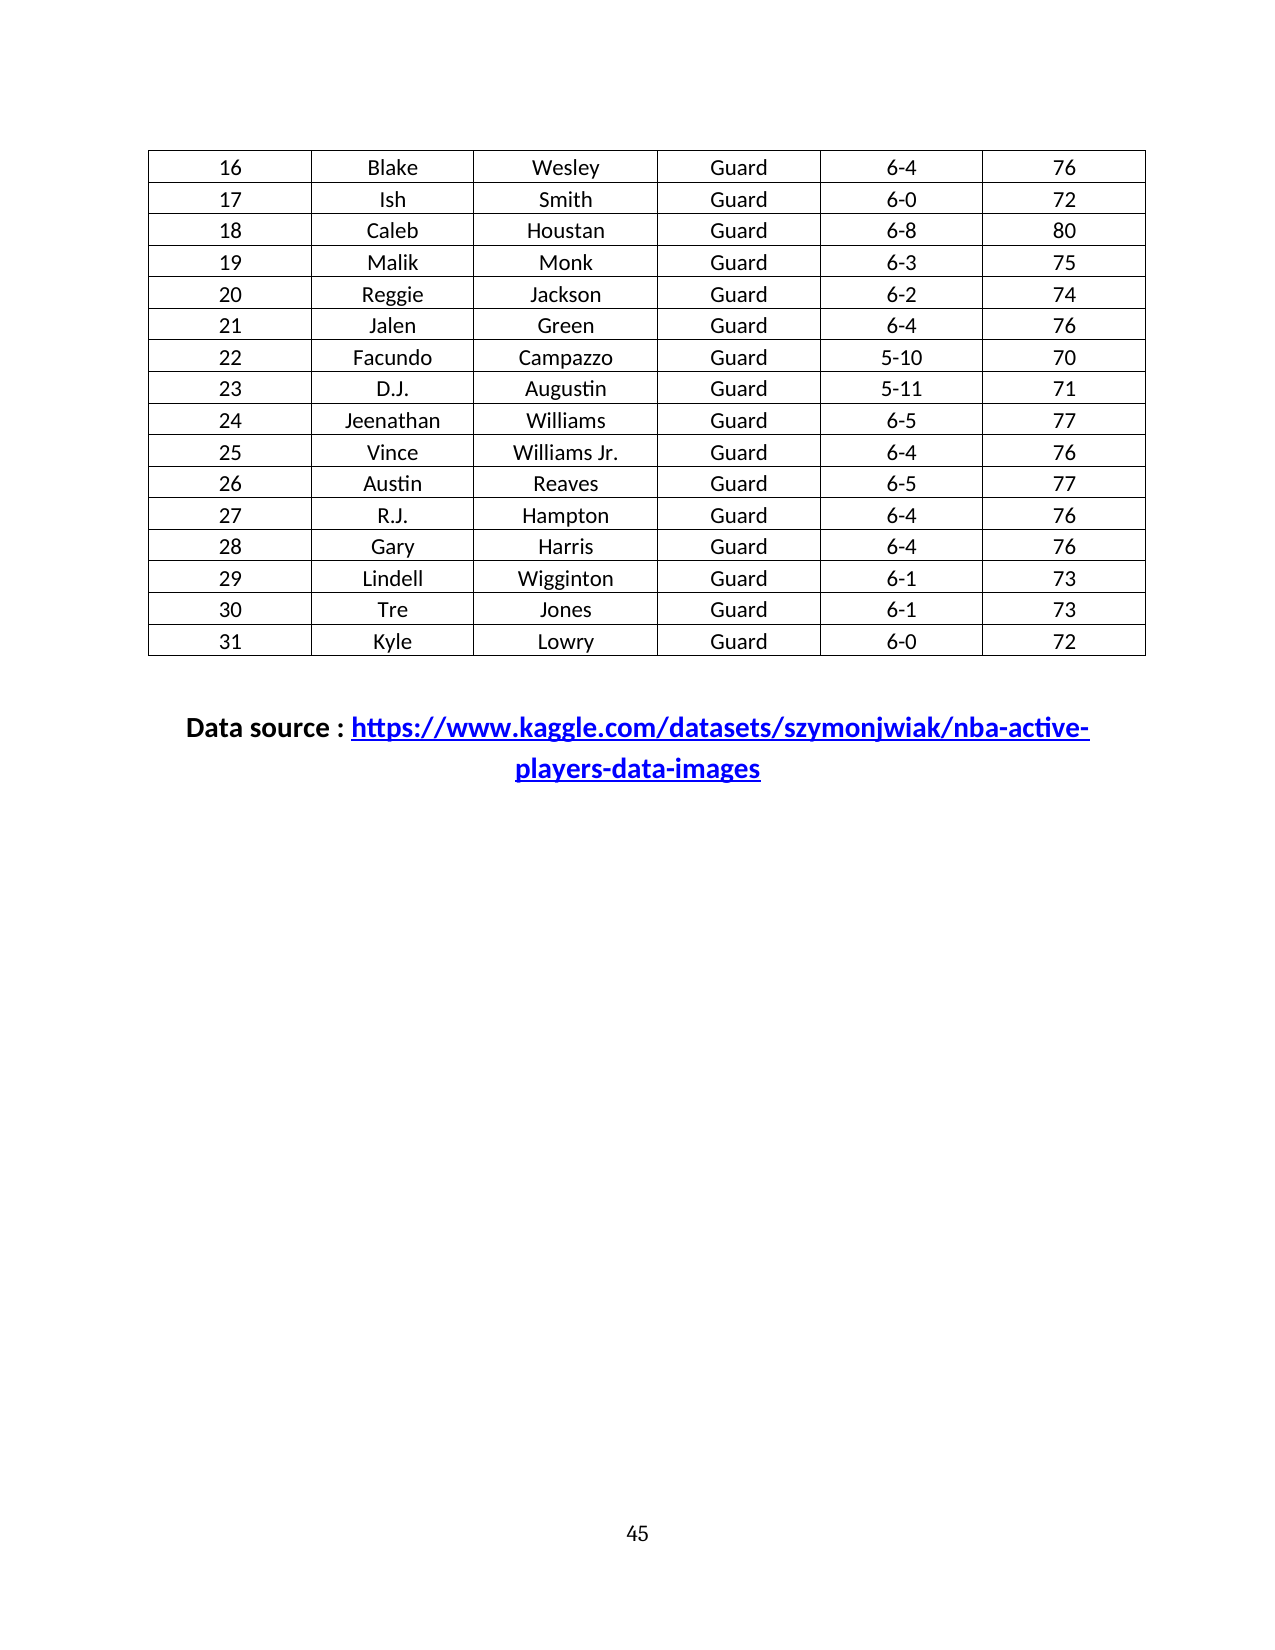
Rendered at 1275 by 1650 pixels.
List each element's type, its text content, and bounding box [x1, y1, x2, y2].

table_cell 75 [983, 246, 1145, 276]
table_cell 71 [983, 372, 1145, 402]
table_cell Guard [658, 467, 820, 497]
table_cell Vince [312, 435, 473, 466]
table_cell 22 [149, 340, 311, 371]
table_cell Guard [658, 372, 820, 402]
table_cell 76 [983, 530, 1145, 560]
table_cell Green [474, 309, 657, 339]
table_cell 76 [983, 498, 1145, 529]
table_cell 6-5 [821, 404, 982, 434]
table_cell Guard [658, 151, 820, 182]
table_cell 76 [983, 151, 1145, 182]
table_cell Kyle [312, 625, 473, 655]
table_cell Guard [658, 435, 820, 466]
table_cell Reggie [312, 277, 473, 308]
table_cell 6-0 [821, 183, 982, 213]
table_cell 28 [149, 530, 311, 560]
table_cell Blake [312, 151, 473, 182]
table_cell Reaves [474, 467, 657, 497]
table_cell 6-4 [821, 498, 982, 529]
table_cell Smith [474, 183, 657, 213]
table_cell 72 [983, 625, 1145, 655]
table_cell 5-10 [821, 340, 982, 371]
table_cell 31 [149, 625, 311, 655]
table_cell D.J. [312, 372, 473, 402]
table_cell 24 [149, 404, 311, 434]
table_cell 74 [983, 277, 1145, 308]
table_cell Guard [658, 214, 820, 245]
table_cell 6-4 [821, 435, 982, 466]
table_cell 23 [149, 372, 311, 402]
table_cell 76 [983, 435, 1145, 466]
table_cell 77 [983, 467, 1145, 497]
table_cell Facundo [312, 340, 473, 371]
table_cell Guard [658, 340, 820, 371]
table_cell 6-1 [821, 593, 982, 623]
table_cell Jeenathan [312, 404, 473, 434]
table_cell 6-0 [821, 625, 982, 655]
table_cell 16 [149, 151, 311, 182]
table_cell Lindell [312, 561, 473, 592]
table_cell 77 [983, 404, 1145, 434]
table_cell Guard [658, 246, 820, 276]
table_cell 17 [149, 183, 311, 213]
table_cell Guard [658, 625, 820, 655]
text Data source : https://www.kaggle.com/datasets/szymonjwiak/nba-active-players-data-images [150, 709, 1125, 786]
table_cell Campazzo [474, 340, 657, 371]
table_cell Monk [474, 246, 657, 276]
table_cell 26 [149, 467, 311, 497]
table_cell 76 [983, 309, 1145, 339]
table_cell R.J. [312, 498, 473, 529]
table_cell 6-4 [821, 530, 982, 560]
table_cell 20 [149, 277, 311, 308]
table_cell 27 [149, 498, 311, 529]
table_cell Guard [658, 309, 820, 339]
table_cell Wigginton [474, 561, 657, 592]
table_cell Jalen [312, 309, 473, 339]
table_cell Guard [658, 404, 820, 434]
table_cell Lowry [474, 625, 657, 655]
table_cell Malik [312, 246, 473, 276]
table_cell Williams Jr. [474, 435, 657, 466]
table_cell 6-4 [821, 309, 982, 339]
table_cell 72 [983, 183, 1145, 213]
table_cell Houstan [474, 214, 657, 245]
table_cell Guard [658, 277, 820, 308]
table_cell Wesley [474, 151, 657, 182]
table_cell 6-3 [821, 246, 982, 276]
table_cell 73 [983, 593, 1145, 623]
table_cell Ish [312, 183, 473, 213]
table_cell Guard [658, 530, 820, 560]
table_cell Guard [658, 561, 820, 592]
table_cell Gary [312, 530, 473, 560]
table_cell 21 [149, 309, 311, 339]
table_cell 80 [983, 214, 1145, 245]
table_cell 6-8 [821, 214, 982, 245]
table_cell 6-4 [821, 151, 982, 182]
table_cell Augustin [474, 372, 657, 402]
table_cell 70 [983, 340, 1145, 371]
table_cell 5-11 [821, 372, 982, 402]
table_cell 6-2 [821, 277, 982, 308]
table_cell Guard [658, 498, 820, 529]
table_cell Hampton [474, 498, 657, 529]
table_cell 18 [149, 214, 311, 245]
table_cell Harris [474, 530, 657, 560]
table_cell 73 [983, 561, 1145, 592]
table_cell Guard [658, 593, 820, 623]
table_cell Williams [474, 404, 657, 434]
table_cell Jones [474, 593, 657, 623]
table_cell 6-5 [821, 467, 982, 497]
table_cell Caleb [312, 214, 473, 245]
table_cell 19 [149, 246, 311, 276]
table_cell Guard [658, 183, 820, 213]
table_cell 25 [149, 435, 311, 466]
table_cell Austin [312, 467, 473, 497]
table_cell Jackson [474, 277, 657, 308]
table_cell 29 [149, 561, 311, 592]
table_cell 6-1 [821, 561, 982, 592]
table_cell Tre [312, 593, 473, 623]
table_cell 30 [149, 593, 311, 623]
